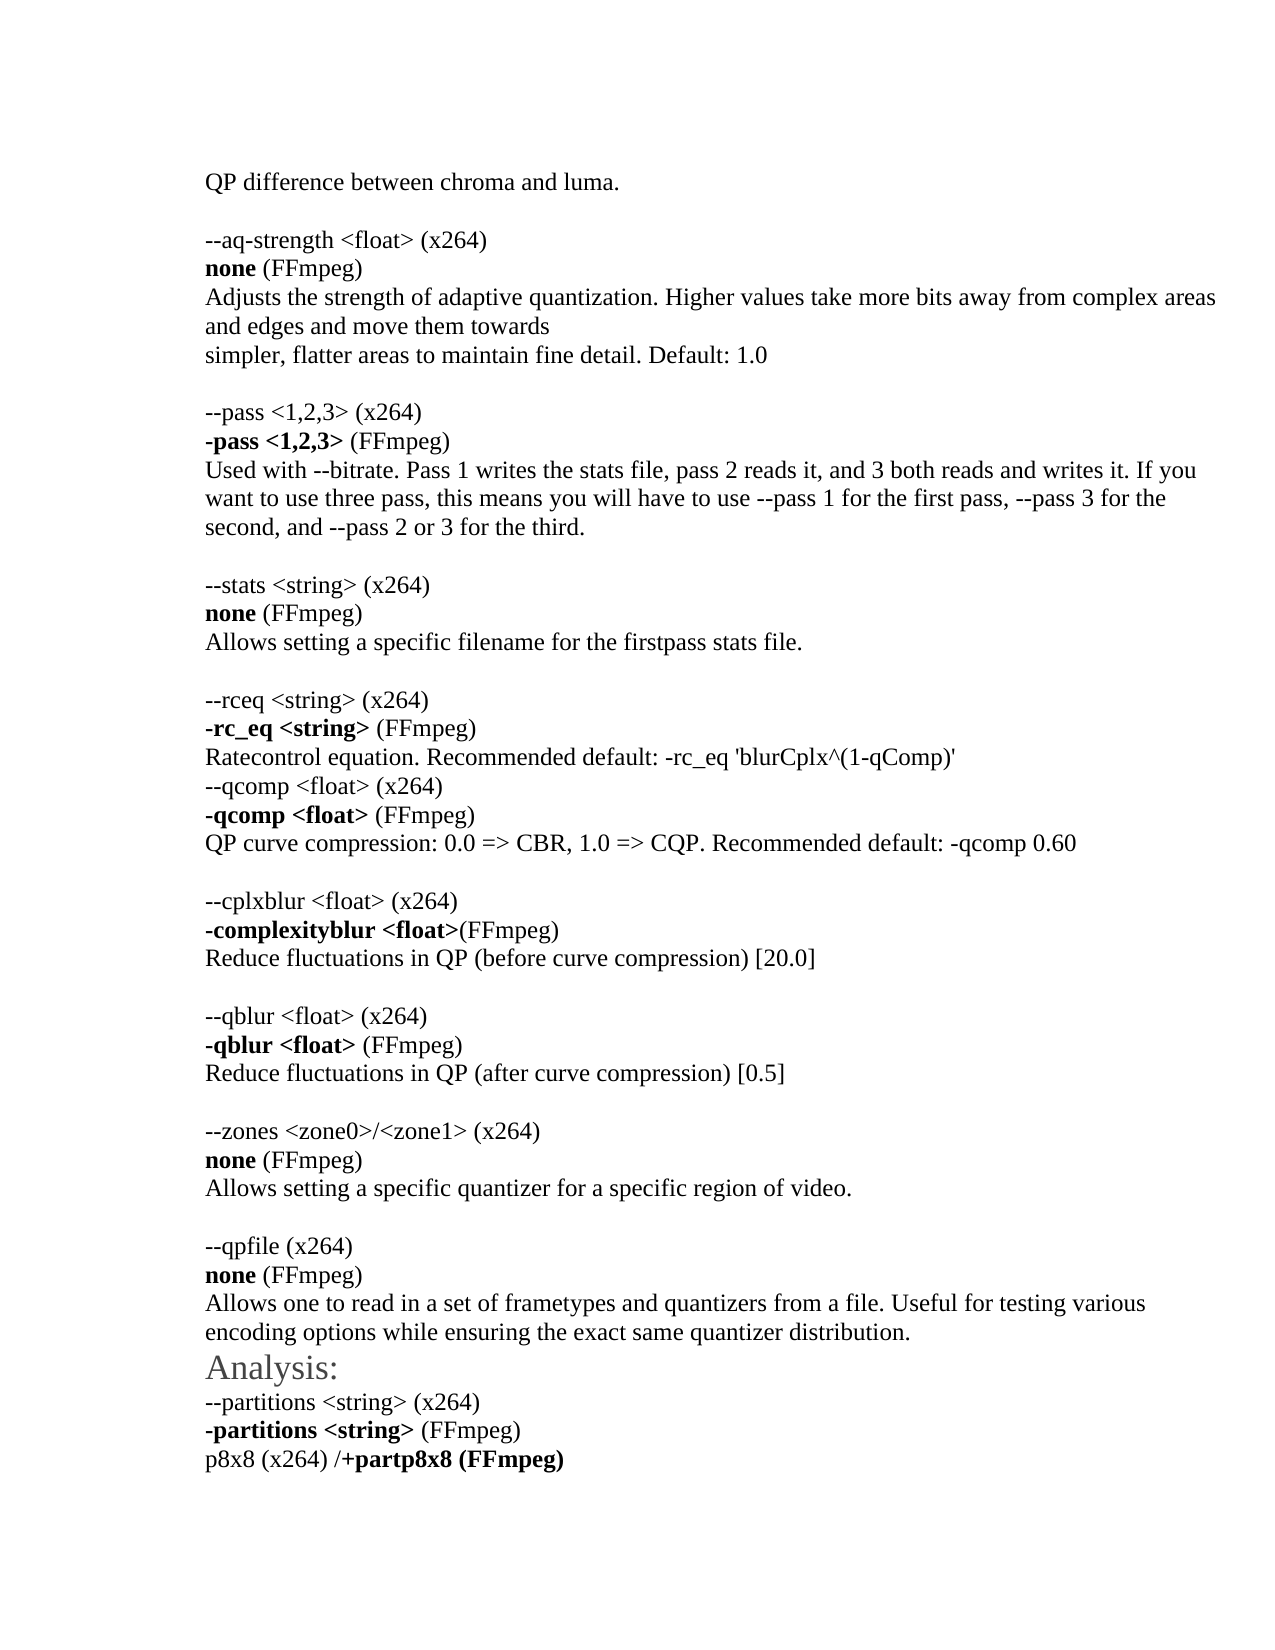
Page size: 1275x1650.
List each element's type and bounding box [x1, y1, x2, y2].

table_header [188, 150, 1275, 1490]
